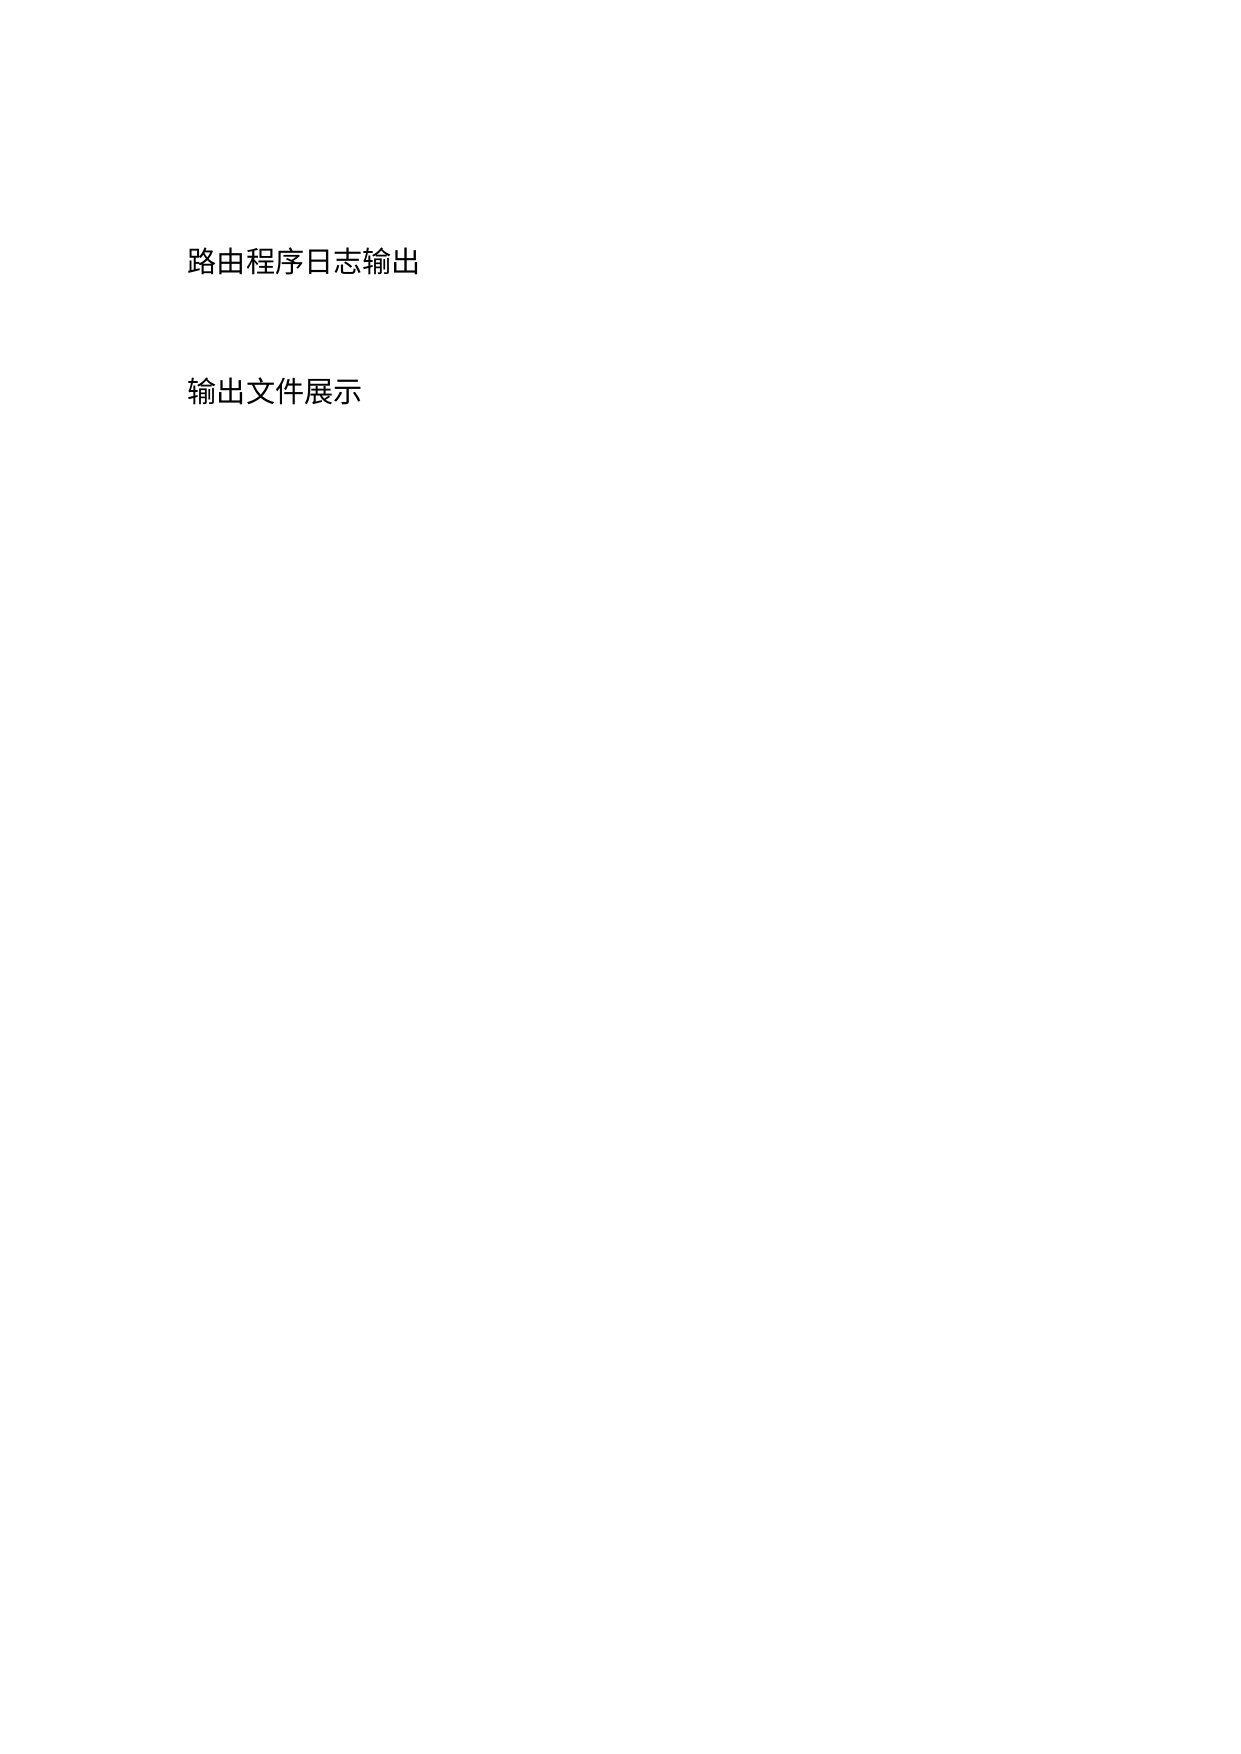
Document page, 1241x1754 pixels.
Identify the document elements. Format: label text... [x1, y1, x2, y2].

text 输出文件展示 [187, 357, 1053, 422]
text 路由程序日志输出 [187, 227, 1053, 292]
